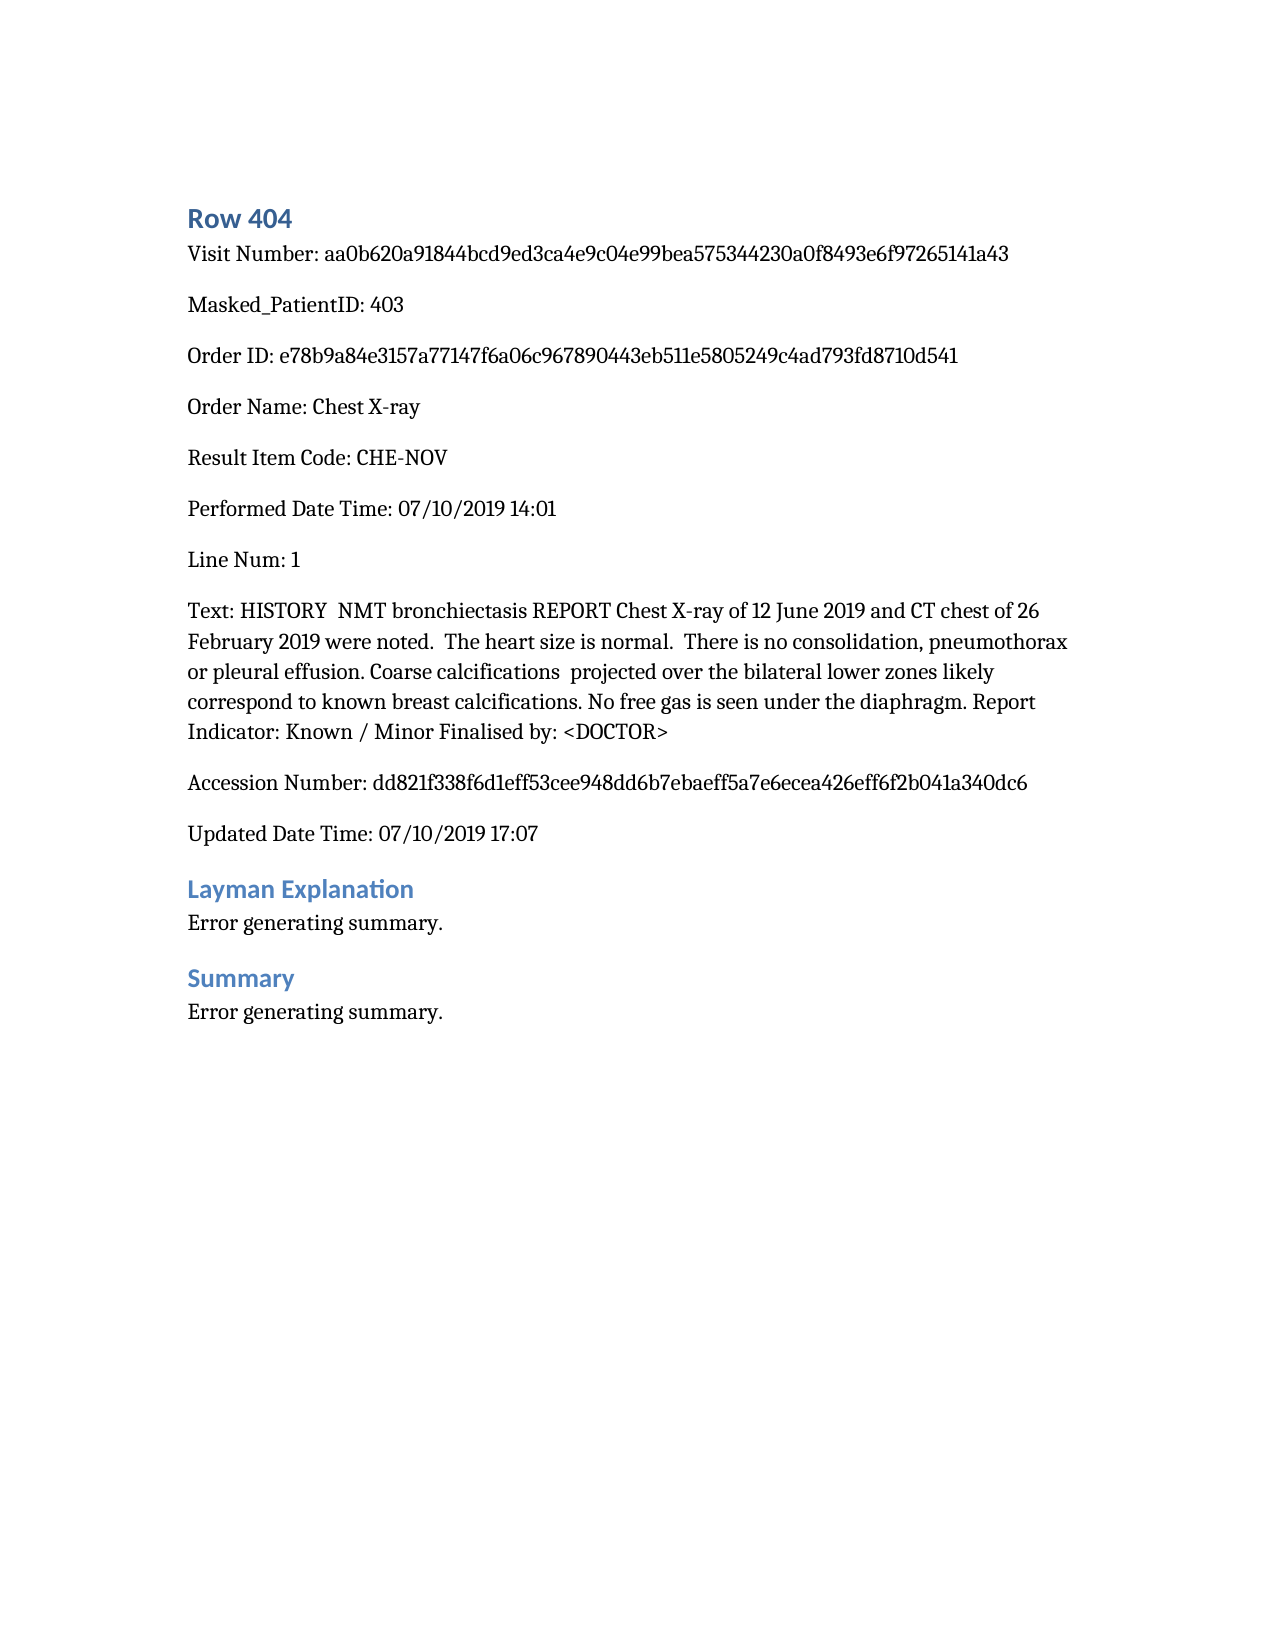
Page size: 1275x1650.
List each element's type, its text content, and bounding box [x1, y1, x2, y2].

text Masked_PatientID: 403 [187, 292, 1087, 318]
text Text: HISTORY NMT bronchiectasis REPORT Chest X-ray of 12 June 2019 and CT chest of 26 February 2019 were noted. The heart size is normal. There is no consolidation, pneumothorax or pleural effusion. Coarse calcifications projected over the bilateral lower zones likely correspond to known breast calcifications. No free gas is seen under the diaphragm. Report Indicator: Known / Minor Finalised by: <DOCTOR> [187, 598, 1087, 745]
text Accession Number: dd821f338f6d1eff53cee948dd6b7ebaeff5a7e6ecea426eff6f2b041a340dc6 [187, 770, 1087, 796]
text Error generating summary. [187, 999, 1087, 1025]
text Updated Date Time: 07/10/2019 17:07 [187, 821, 1087, 847]
text Error generating summary. [187, 910, 1087, 936]
text Order ID: e78b9a84e3157a77147f6a06c967890443eb511e5805249c4ad793fd8710d541 [187, 343, 1087, 369]
text Visit Number: aa0b620a91844bcd9ed3ca4e9c04e99bea575344230a0f8493e6f97265141a43 [187, 241, 1087, 267]
subtitle Row 404 [187, 200, 1087, 236]
text Line Num: 1 [187, 547, 1087, 573]
subtitle Layman Explanation [187, 872, 1087, 905]
subtitle Summary [187, 961, 1087, 994]
text Performed Date Time: 07/10/2019 14:01 [187, 496, 1087, 522]
text Order Name: Chest X-ray [187, 394, 1087, 420]
text Result Item Code: CHE-NOV [187, 445, 1087, 471]
